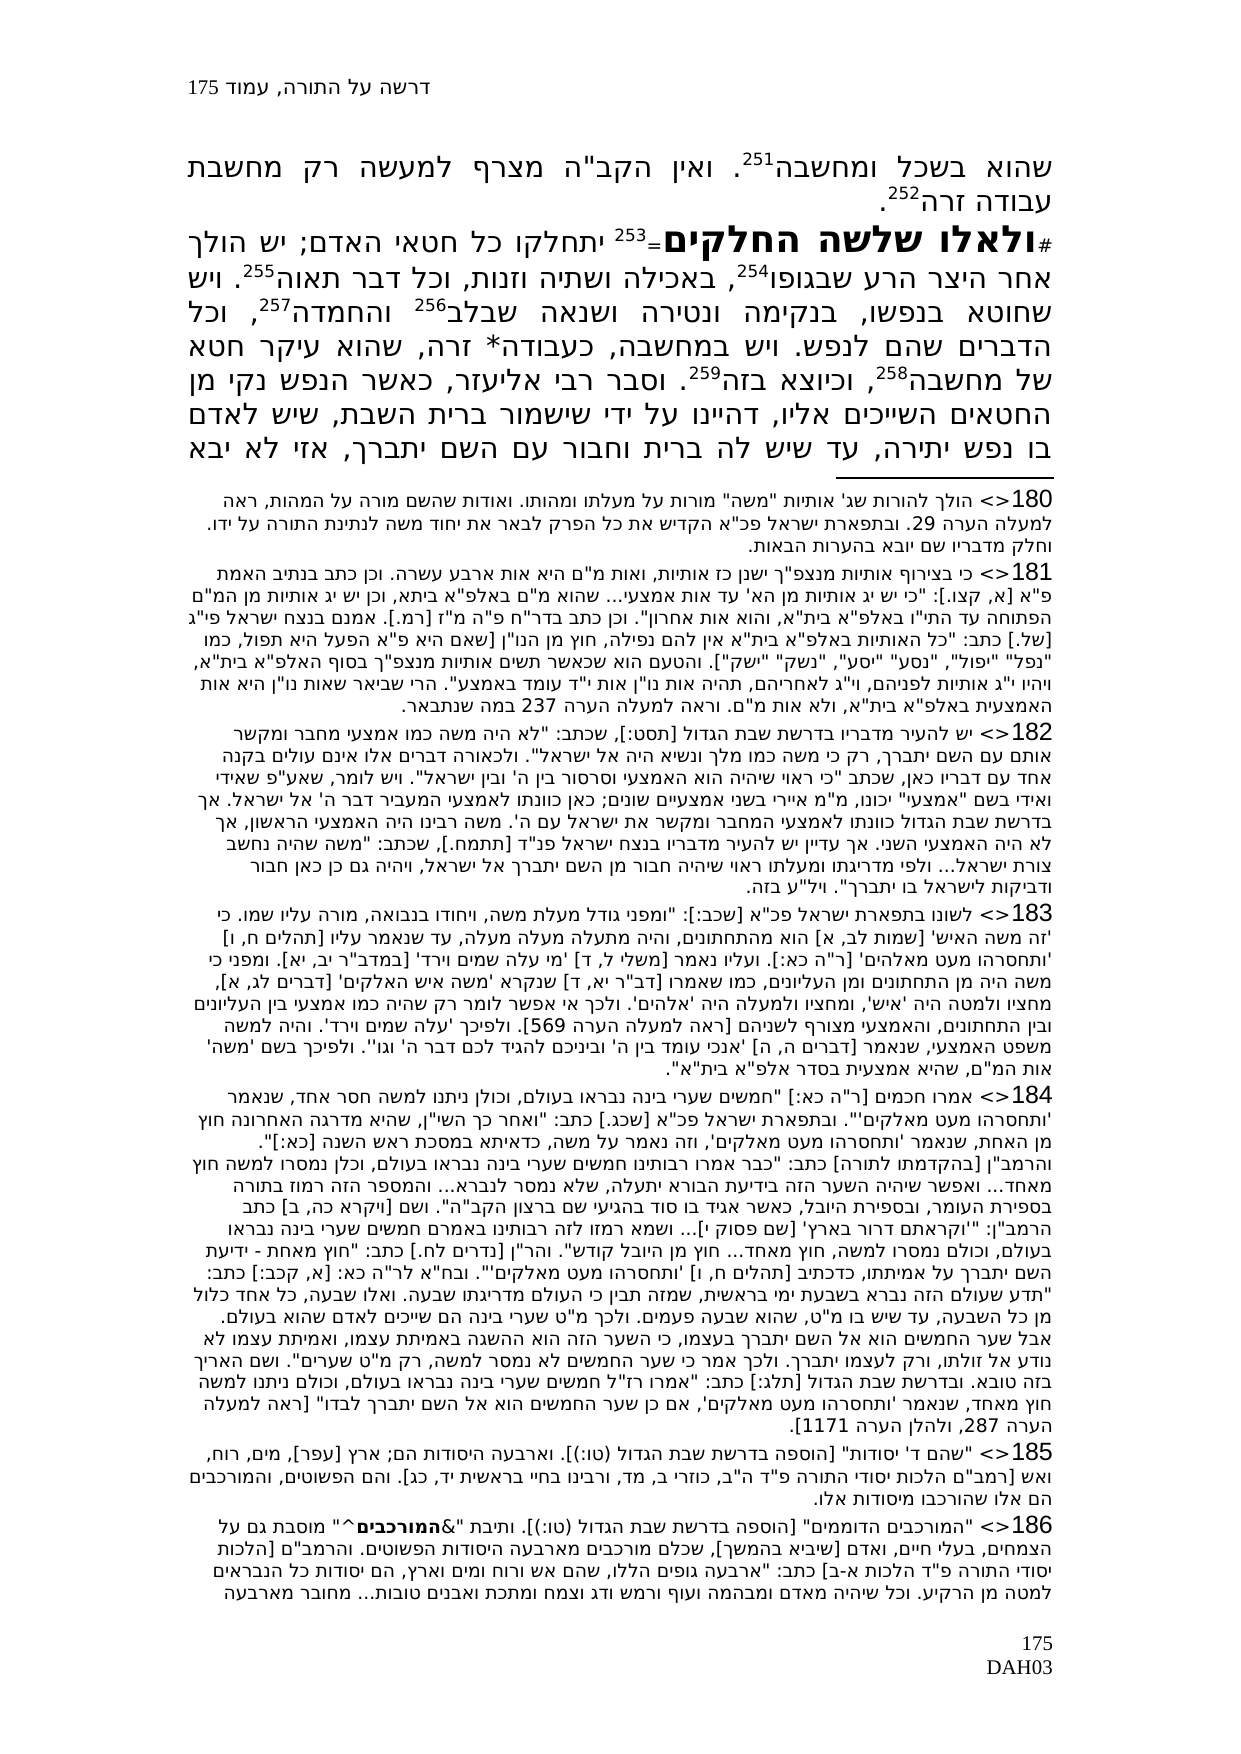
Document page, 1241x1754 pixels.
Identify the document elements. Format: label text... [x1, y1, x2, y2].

text #ולאלו שלשה החלקים= יתחלקו כל חטאי האדם; יש הולך אחר היצר הרע שבגופו, באכילה ושתיה וזנות, וכל דבר תאוה. ויש שחוטא בנפשו, בנקימה ונטירה ושנאה שבלב והחמדה, וכל הדברים שהם לנפש. ויש במחשבה, כעבודה* זרה, שהוא עיקר חטא של מחשבה, וכיוצא בזה. וסבר רבי אליעזר, כאשר הנפש נקי מן החטאים השייכים אליו, דהיינו על ידי שישמור ברית השבת, שיש לאדם בו נפש יתירה, עד שיש לה ברית וחבור עם השם יתברך, אזי לא יבא לידי חטא גם בשני החלקים האחרים. כי לסברתו קרוב האדם ביותר לחטוא בנקימה ונטירה וכיוצא [בזה], מה שהם חטאי הנפש. [187, 218, 1053, 465]
text #ורבי עקיבא= סבר כי יֵאָמַר על ברית מילה ועבודה זרה, אשר המילה היא בגוף האדם, הרגיל ביותר לפרוק עול ולילך אחר תאוותיו, הם המביאים אותו אל כל החטאים. לכן צריך בריתו וחבורו שמירה ביותר, שיתחבר עם השם יתברך. וכן עבודה זרה, לבלתי לכת אחרי מחשבתו המביאה אותו להריע* בשכלו, והרהוריו לבקש תואנה וסרה על השם יתברך, צריך שמירה לברית וחבור ההוא ביותר גם כן. ואלו שני דברים הם עיקר הברית לסברתו. ולכך אמר "ברית מילה", הוא שמירת הגוף, אשר בו המילה. ו"ברית עבודה זרה", שהוא בשכל ומחשבה. ואין הקב"ה מצרף למעשה רק מחשבת עבודה זרה. [187, 150, 1053, 218]
